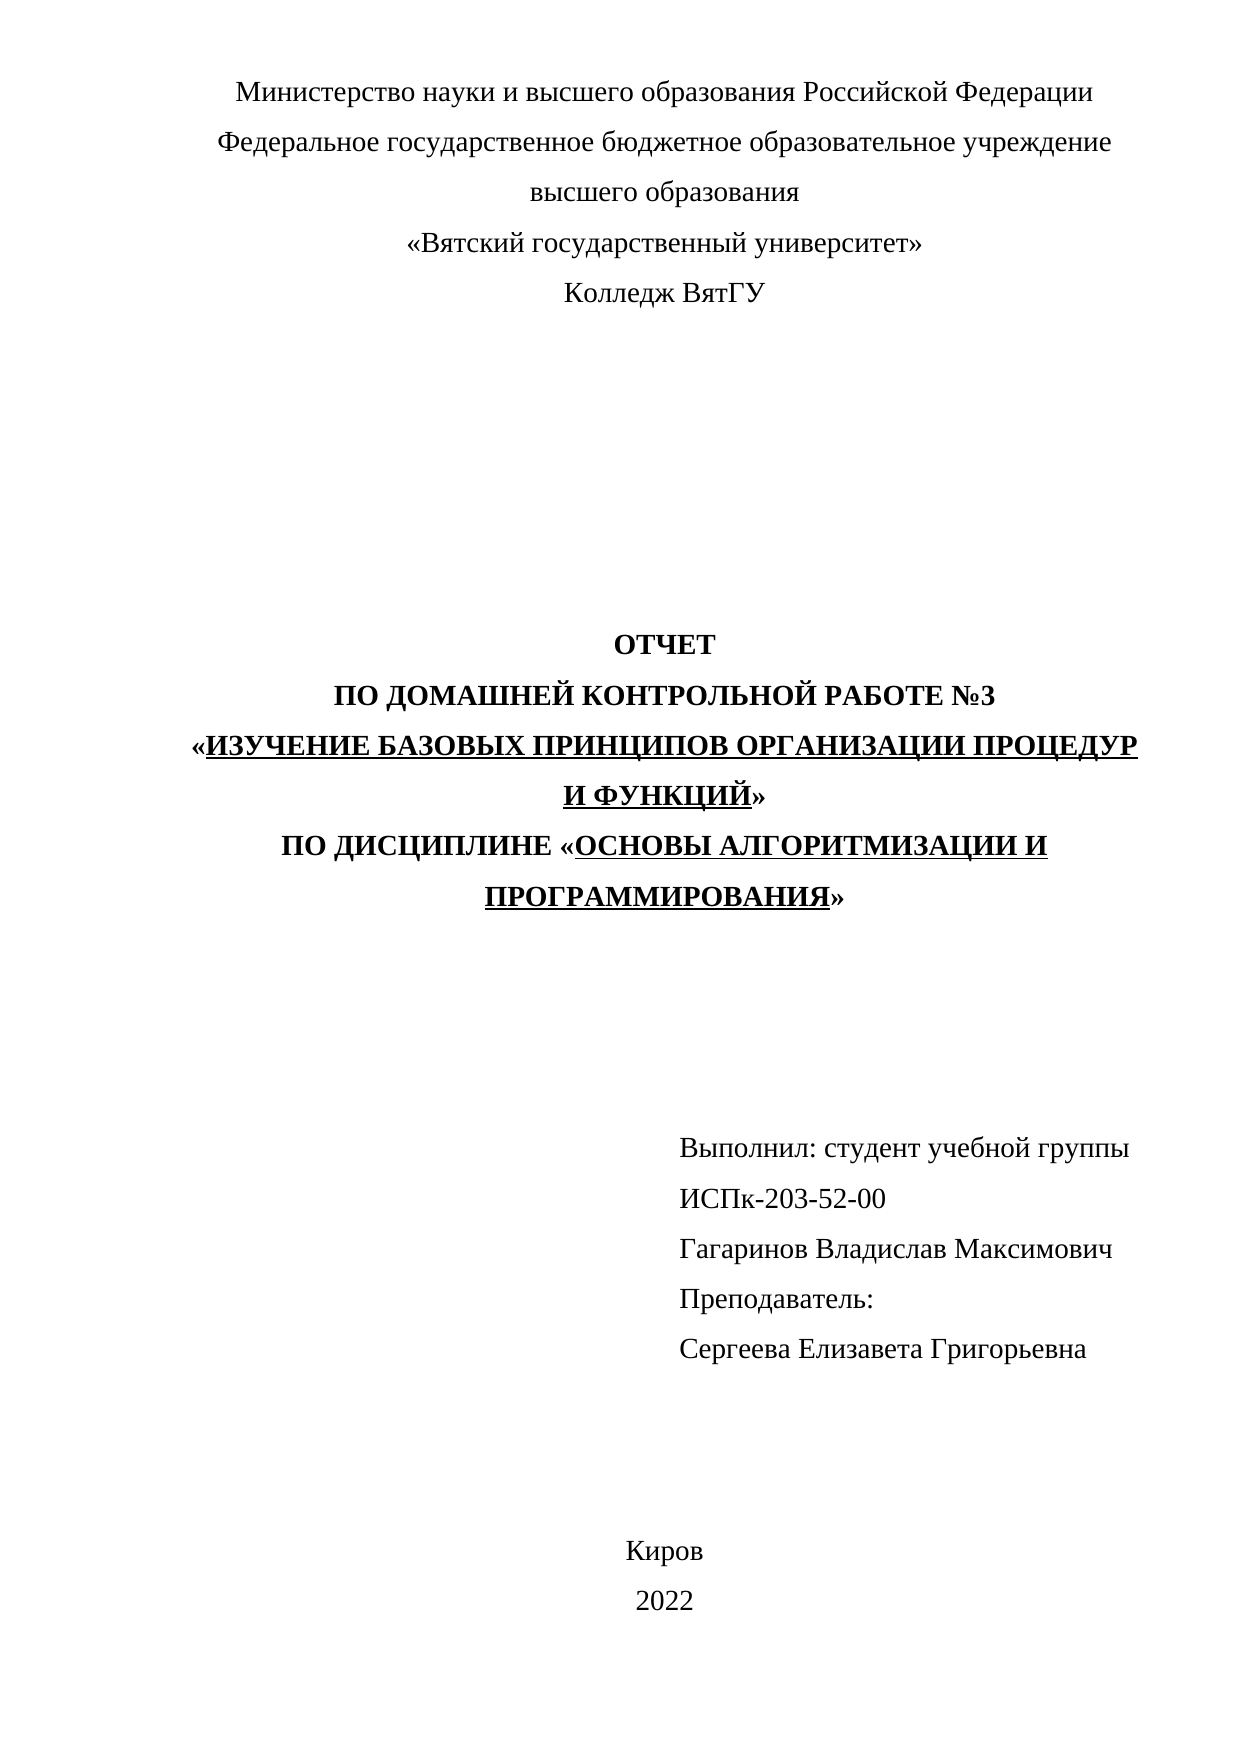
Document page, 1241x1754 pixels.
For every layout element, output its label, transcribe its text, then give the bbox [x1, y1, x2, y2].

text ПО ДОМАШНЕЙ КОНТРОЛЬНОЙ РАБОТЕ №3 [177, 678, 1152, 711]
text высшего образования [177, 174, 1152, 208]
text Колледж ВятГУ [177, 275, 1152, 309]
text Выполнил: студент учебной группы [679, 1130, 1152, 1164]
text Сергеева Елизавета Григорьевна [679, 1332, 1152, 1365]
text Гагаринов Владислав Максимович [679, 1231, 1152, 1264]
text ИСПк-203-52-00 [679, 1181, 1152, 1214]
text «ИЗУЧЕНИЕ БАЗОВЫХ ПРИНЦИПОВ ОРГАНИЗАЦИИ ПРОЦЕДУР И ФУНКЦИЙ» [177, 728, 1152, 812]
text Киров [177, 1533, 1152, 1566]
text «Вятский государственный университет» [177, 225, 1152, 258]
text ПО ДИСЦИПЛИНЕ «ОСНОВЫ АЛГОРИТМИЗАЦИИ И ПРОГРАММИРОВАНИЯ» [177, 828, 1152, 912]
text 2022 [177, 1583, 1152, 1617]
text ОТЧЕТ [177, 627, 1152, 661]
text Министерство науки и высшего образования Российской Федерации [177, 74, 1152, 107]
text Преподаватель: [679, 1281, 1152, 1315]
text Федеральное государственное бюджетное образовательное учреждение [177, 124, 1152, 158]
